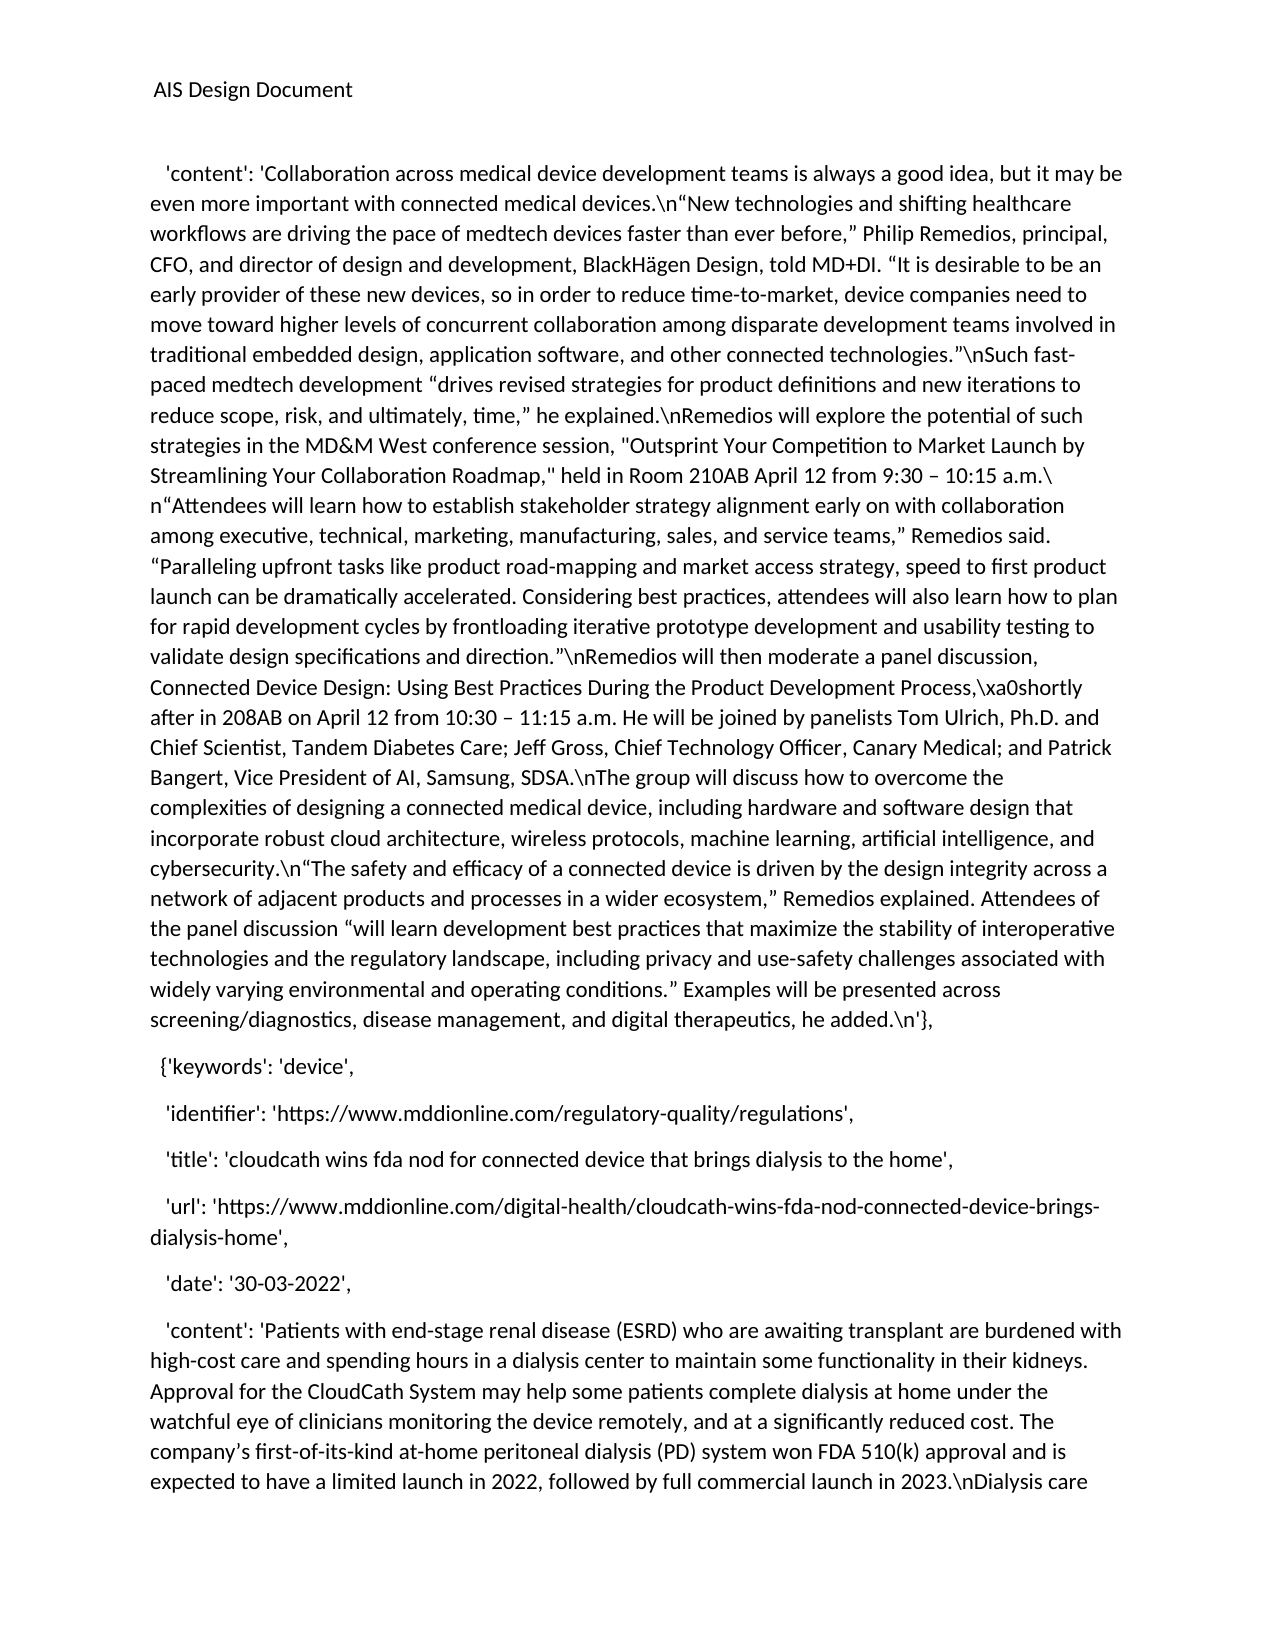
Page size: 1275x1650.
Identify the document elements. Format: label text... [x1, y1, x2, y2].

text 'date': '30-03-2022', [150, 1269, 1125, 1297]
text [150, 1316, 1125, 1495]
text 'content': 'Collaboration across medical device development teams is always a good idea, but it may be even more important with connected medical devices.\n“New technologies and shifting healthcare workflows are driving the pace of medtech devices faster than ever before,” Philip Remedios, principal, CFO, and director of design and development, BlackHӓgen Design, told MD+DI. “It is desirable to be an early provider of these new devices, so in order to reduce time-to-market, device companies need to move toward higher levels of concurrent collaboration among disparate development teams involved in traditional embedded design, application software, and other connected technologies.”\nSuch fast-paced medtech development “drives revised strategies for product definitions and new iterations to reduce scope, risk, and ultimately, time,” he explained.\nRemedios will explore the potential of such strategies in the MD&M West conference session, "Outsprint Your Competition to Market Launch by Streamlining Your Collaboration Roadmap," held in Room 210AB April 12 from 9:30 – 10:15 a.m.\n“Attendees will learn how to establish stakeholder strategy alignment early on with collaboration among executive, technical, marketing, manufacturing, sales, and service teams,” Remedios said. “Paralleling upfront tasks like product road-mapping and market access strategy, speed to first product launch can be dramatically accelerated. Considering best practices, attendees will also learn how to plan for rapid development cycles by frontloading iterative prototype development and usability testing to validate design specifications and direction.”\nRemedios will then moderate a panel discussion, Connected Device Design: Using Best Practices During the Product Development Process,\xa0shortly after in 208AB on April 12 from 10:30 – 11:15 a.m. He will be joined by panelists Tom Ulrich, Ph.D. and Chief Scientist, Tandem Diabetes Care; Jeff Gross, Chief Technology Officer, Canary Medical; and Patrick Bangert, Vice President of AI, Samsung, SDSA.\nThe group will discuss how to overcome the complexities of designing a connected medical device, including hardware and software design that incorporate robust cloud architecture, wireless protocols, machine learning, artificial intelligence, and cybersecurity.\n“The safety and efficacy of a connected device is driven by the design integrity across a network of adjacent products and processes in a wider ecosystem,” Remedios explained. Attendees of the panel discussion “will learn development best practices that maximize the stability of interoperative technologies and the regulatory landscape, including privacy and use-safety challenges associated with widely varying environmental and operating conditions.” Examples will be presented across screening/diagnostics, disease management, and digital therapeutics, he added.\n'}, [150, 159, 1125, 1033]
text {'keywords': 'device', [150, 1052, 1125, 1080]
text 'url': 'https://www.mddionline.com/digital-health/cloudcath-wins-fda-nod-connected-device-brings-dialysis-home', [150, 1192, 1125, 1251]
text 'identifier': 'https://www.mddionline.com/regulatory-quality/regulations', [150, 1099, 1125, 1127]
text 'title': 'cloudcath wins fda nod for connected device that brings dialysis to the home', [150, 1146, 1125, 1173]
